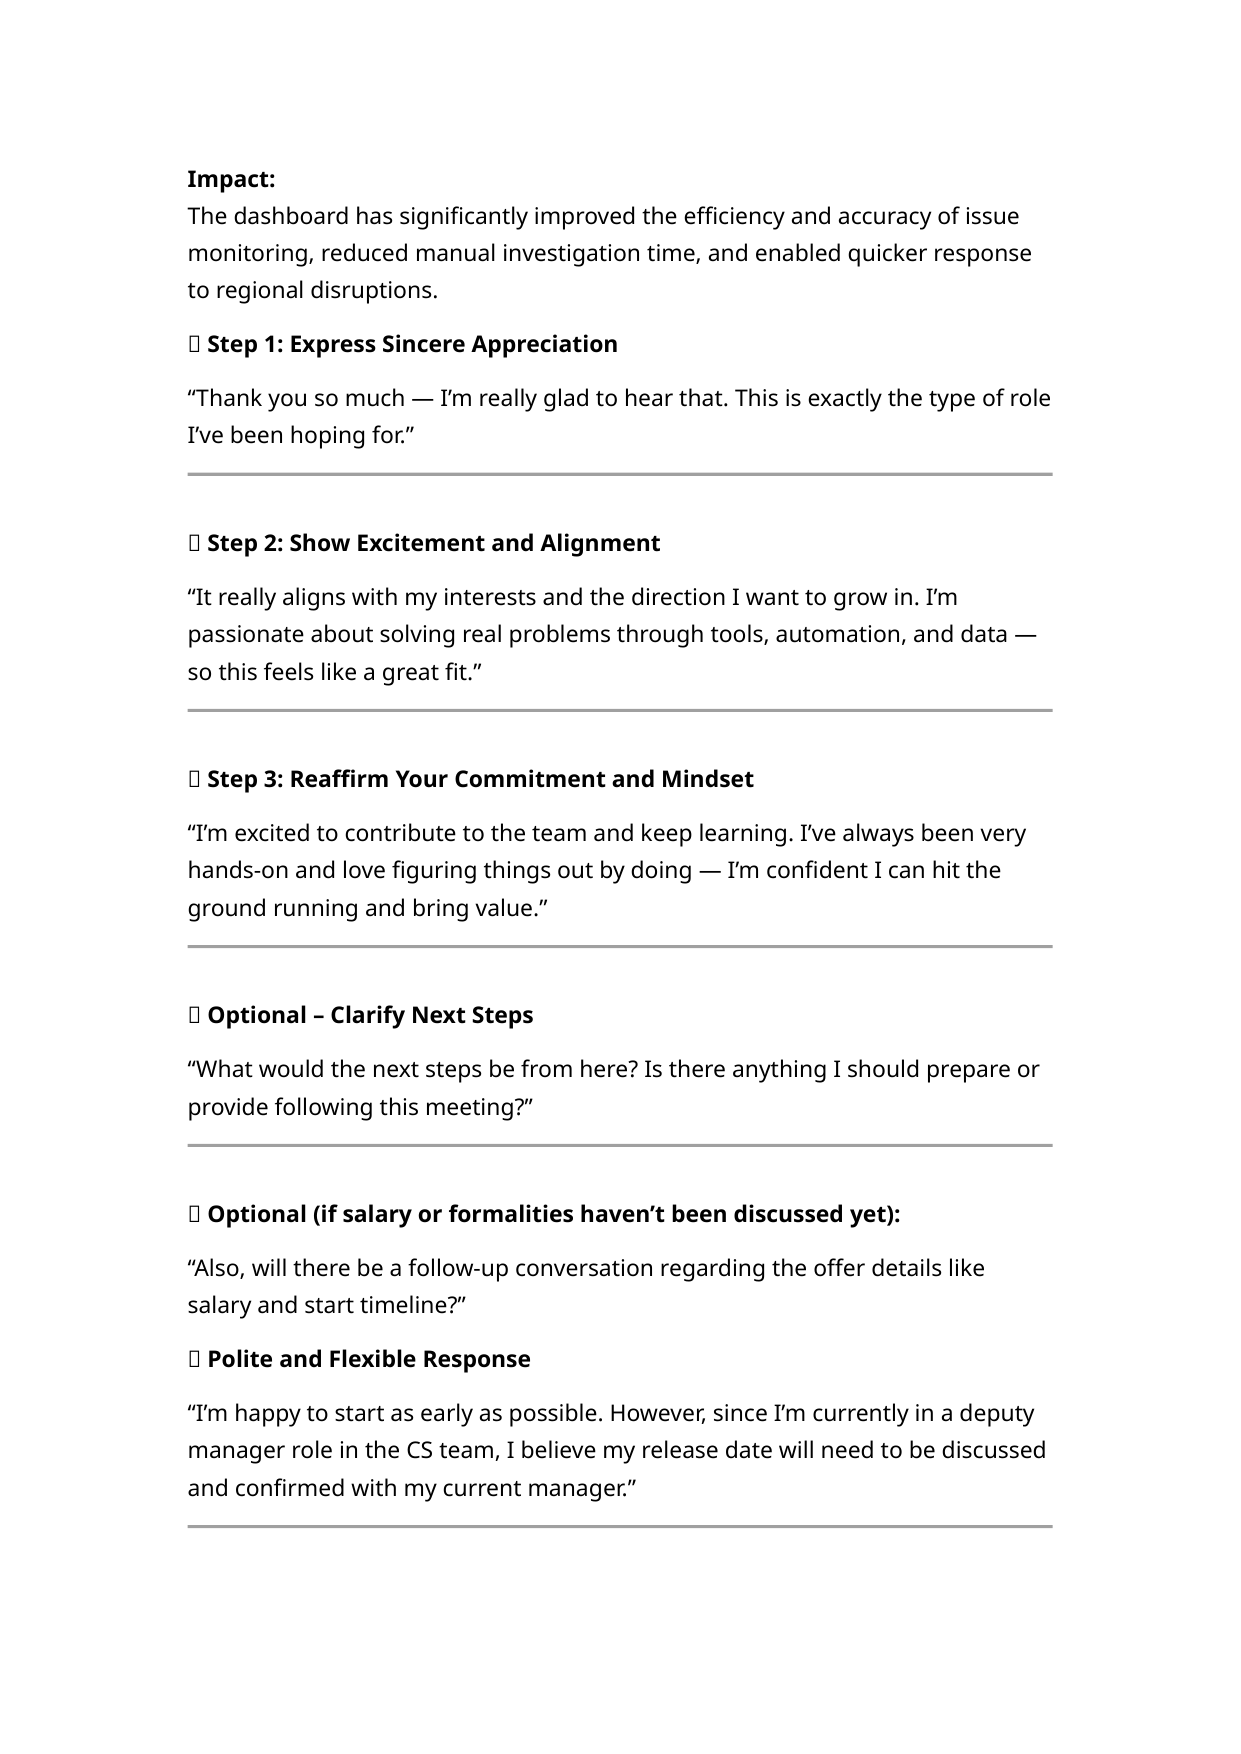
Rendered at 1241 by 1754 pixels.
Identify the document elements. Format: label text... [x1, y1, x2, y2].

text 🔄 Optional (if salary or formalities haven’t been discussed yet): [187, 1198, 1053, 1230]
text “Also, will there be a follow-up conversation regarding the offer details like salary and start timeline?” [187, 1252, 1053, 1321]
text “It really aligns with my interests and the direction I want to grow in. I’m passionate about solving real problems through tools, automation, and data — so this feels like a great fit.” [187, 580, 1053, 687]
text ✅ Step 3: Reaffirm Your Commitment and Mindset [187, 763, 1053, 795]
text “I’m happy to start as early as possible. However, since I’m currently in a deputy manager role in the CS team, I believe my release date will need to be discussed and confirmed with my current manager.” [187, 1397, 1053, 1504]
text ✅ Step 1: Express Sincere Appreciation [187, 328, 1053, 360]
text 💬 Polite and Flexible Response [187, 1343, 1053, 1375]
text Impact: The dashboard has significantly improved the efficiency and accuracy of issue monitoring, reduced manual investigation time, and enabled quicker response to regional disruptions. [187, 162, 1053, 306]
text “What would the next steps be from here? Is there anything I should prepare or provide following this meeting?” [187, 1053, 1053, 1122]
text “I’m excited to contribute to the team and keep learning. I’ve always been very hands-on and love figuring things out by doing — I’m confident I can hit the ground running and bring value.” [187, 817, 1053, 924]
text ✅ Step 2: Show Excitement and Alignment [187, 527, 1053, 559]
text “Thank you so much — I’m really glad to hear that. This is exactly the type of role I’ve been hoping for.” [187, 382, 1053, 451]
text ✅ Optional – Clarify Next Steps [187, 999, 1053, 1031]
